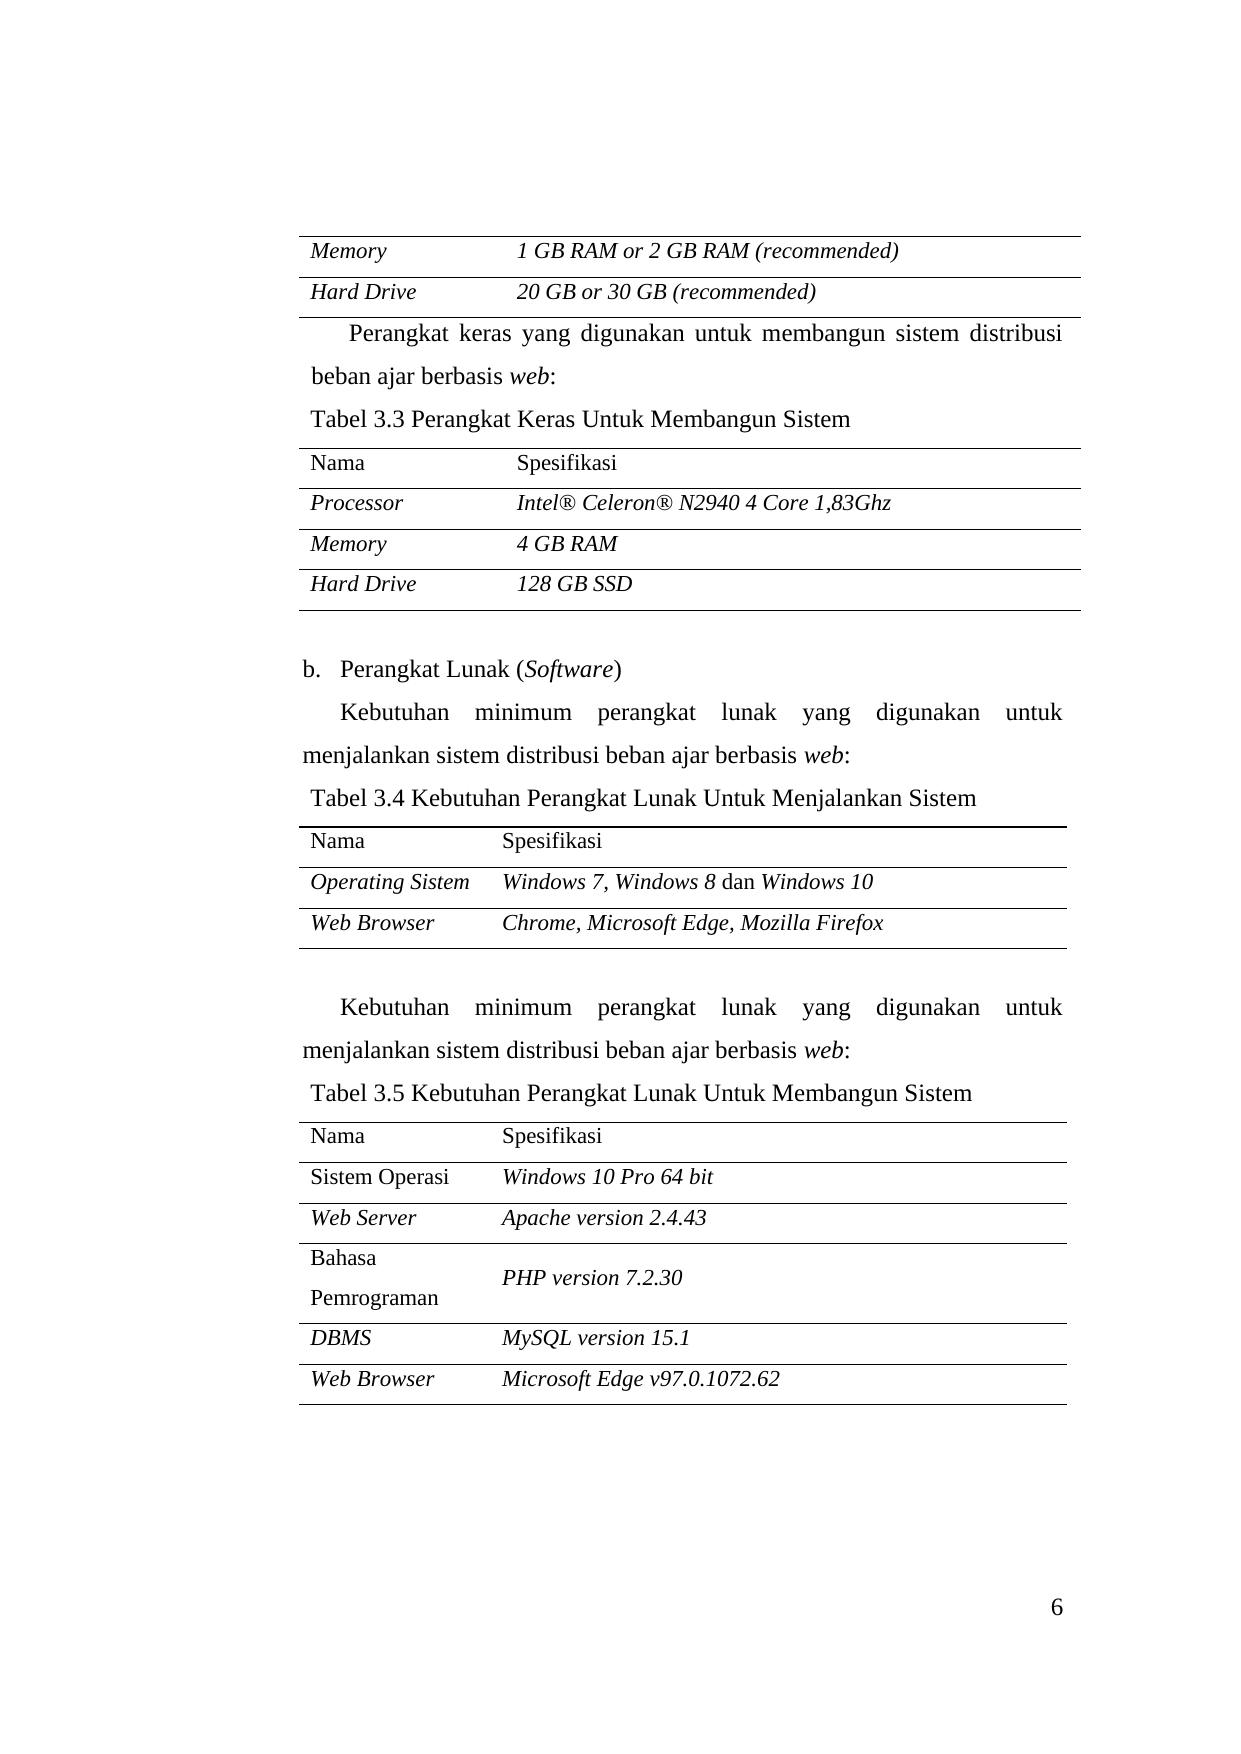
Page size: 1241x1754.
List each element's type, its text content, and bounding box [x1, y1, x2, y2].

table_cell 128 GB SSD [505, 570, 1081, 610]
table_cell DBMS [299, 1324, 491, 1364]
table_cell Memory [299, 237, 505, 277]
table_cell Operating Sistem [299, 868, 491, 907]
text Perangkat keras yang digunakan untuk membangun sistem distribusi beban ajar berbasis web: [311, 318, 1063, 390]
table_cell Sistem Operasi [299, 1163, 491, 1203]
table_header Spesifikasi [505, 449, 1081, 488]
list Perangkat Lunak (Software) [302, 654, 1063, 683]
text Tabel 3.5 Kebutuhan Perangkat Lunak Untuk Membangun Sistem [310, 1078, 1063, 1107]
table_cell Windows 7, Windows 8 dan Windows 10 [491, 868, 1067, 907]
table_cell 20 GB or 30 GB (recommended) [505, 278, 1081, 317]
table_cell Microsoft Edge v97.0.1072.62 [491, 1365, 1067, 1404]
table_header Nama [299, 449, 505, 488]
table_cell Apache version 2.4.43 [491, 1204, 1067, 1243]
text Kebutuhan minimum perangkat lunak yang digunakan untuk menjalankan sistem distribusi beban ajar berbasis web: [302, 992, 1063, 1064]
table_header Spesifikasi [491, 828, 1067, 867]
table_cell Chrome, Microsoft Edge, Mozilla Firefox [491, 909, 1067, 948]
text Kebutuhan minimum perangkat lunak yang digunakan untuk menjalankan sistem distribusi beban ajar berbasis web: [302, 697, 1063, 769]
table_cell Memory [299, 530, 505, 569]
table_header Spesifikasi [491, 1123, 1067, 1162]
table_cell Intel® Celeron® N2940 4 Core 1,83Ghz [505, 489, 1081, 529]
table_cell 4 GB RAM [505, 530, 1081, 569]
table_cell Processor [299, 489, 505, 529]
table_cell Bahasa Pemrograman [299, 1244, 491, 1323]
table_cell Windows 10 Pro 64 bit [491, 1163, 1067, 1203]
table_cell MySQL version 15.1 [491, 1324, 1067, 1364]
table_cell 1 GB RAM or 2 GB RAM (recommended) [505, 237, 1081, 277]
table_cell Hard Drive [299, 278, 505, 317]
table_cell Web Server [299, 1204, 491, 1243]
table_cell PHP version 7.2.30 [491, 1244, 1067, 1323]
table_header Nama [299, 1123, 491, 1162]
table_header Nama [299, 828, 491, 867]
table_cell Web Browser [299, 909, 491, 948]
table_cell Web Browser [299, 1365, 491, 1404]
text Tabel 3.3 Perangkat Keras Untuk Membangun Sistem [310, 404, 1063, 433]
table_cell Hard Drive [299, 570, 505, 610]
text Tabel 3.4 Kebutuhan Perangkat Lunak Untuk Menjalankan Sistem [310, 783, 1063, 812]
